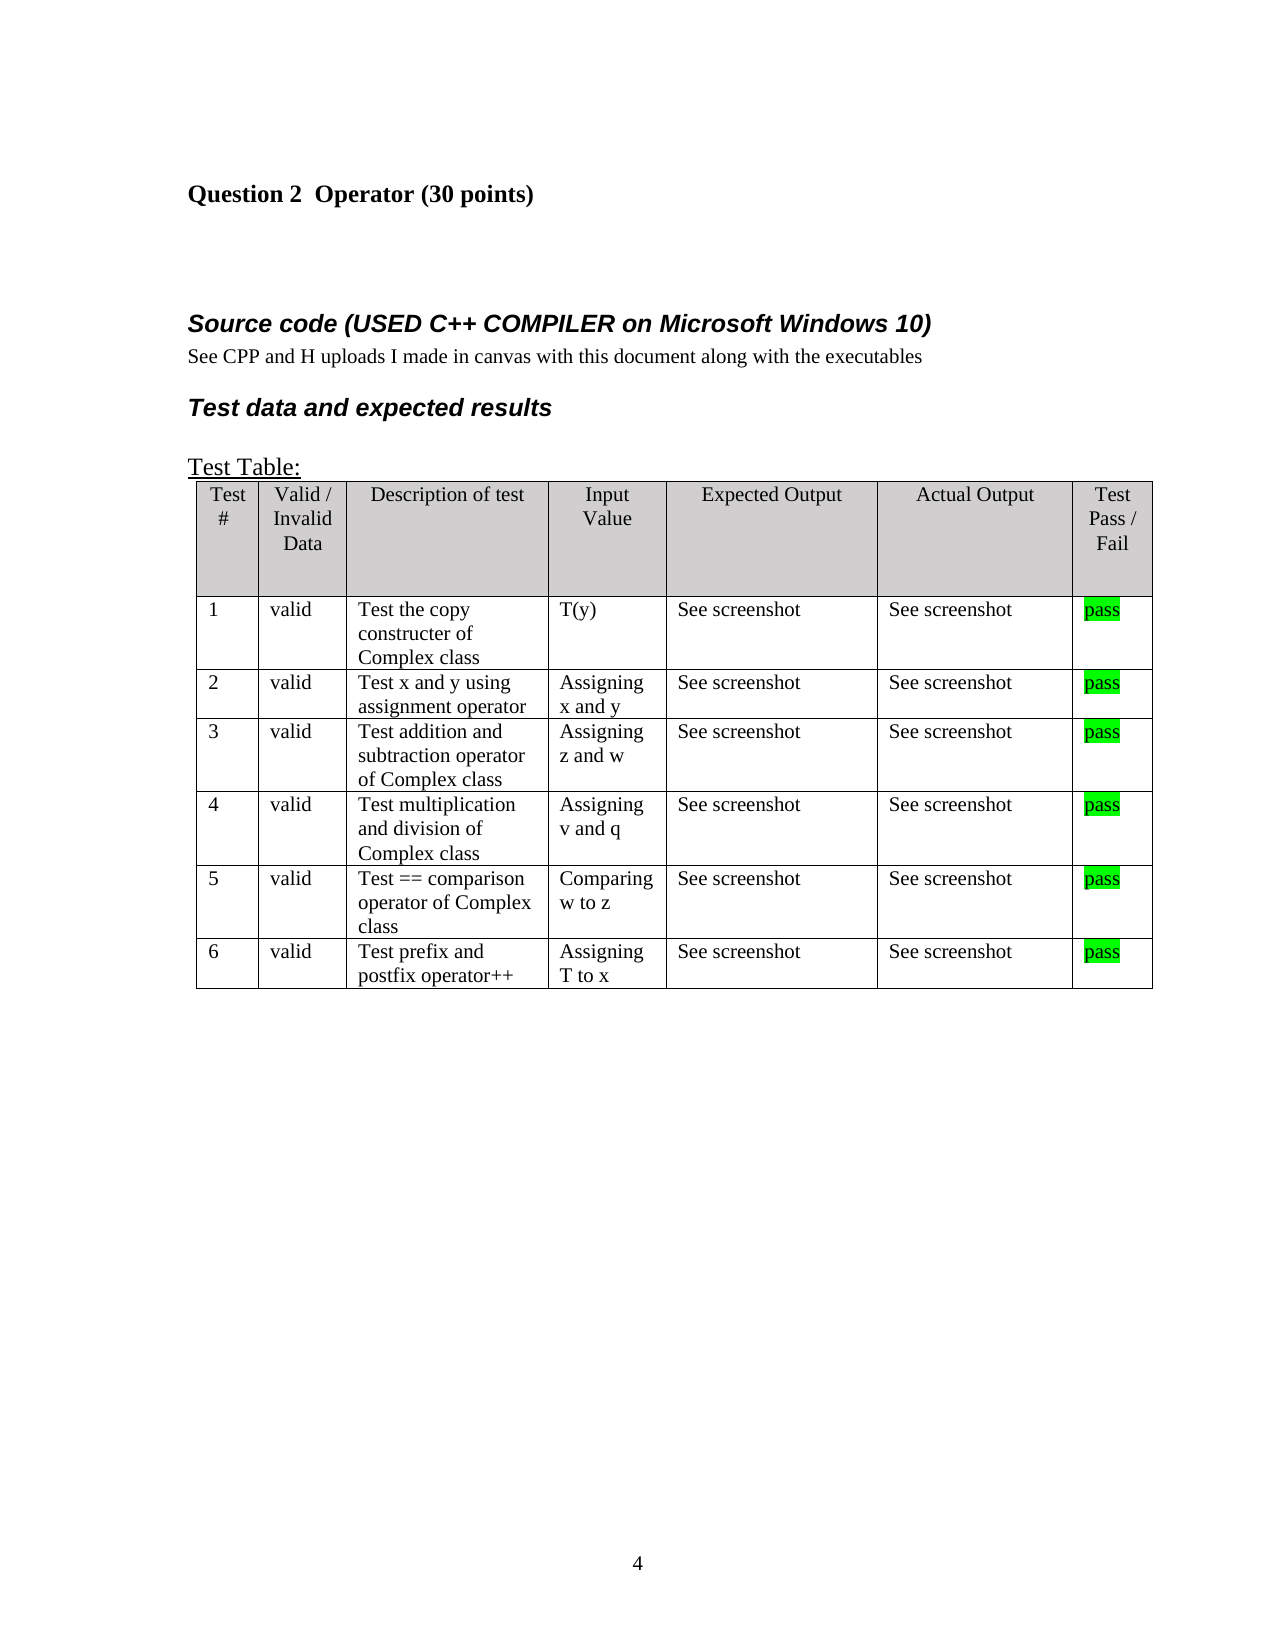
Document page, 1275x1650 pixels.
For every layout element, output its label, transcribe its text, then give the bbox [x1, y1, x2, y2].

table_cell pass [1073, 719, 1152, 791]
table_cell See screenshot [878, 939, 1072, 988]
table_cell See screenshot [878, 719, 1072, 791]
table_cell valid [259, 866, 346, 938]
table_cell valid [259, 792, 346, 864]
table_cell pass [1073, 792, 1152, 864]
table_header Input Value [549, 482, 666, 596]
table_cell valid [259, 670, 346, 718]
table_header Test Pass / Fail [1073, 482, 1152, 596]
table_cell Test addition and subtraction operator of Complex class [347, 719, 548, 791]
table_cell 5 [197, 866, 258, 938]
table_header Test # [197, 482, 258, 596]
text See CPP and H uploads I made in canvas with this document along with the executables [187, 344, 1087, 368]
table_cell valid [259, 719, 346, 791]
table_cell valid [259, 939, 346, 988]
table_cell Comparing w to z [549, 866, 666, 938]
table_cell See screenshot [667, 866, 877, 938]
table_cell pass [1073, 939, 1152, 988]
table_cell 2 [197, 670, 258, 718]
table_cell See screenshot [878, 670, 1072, 718]
table_cell Test the copy constructer of Complex class [347, 597, 548, 669]
table_cell See screenshot [878, 866, 1072, 938]
table_header Valid / Invalid Data [259, 482, 346, 596]
table_cell Assigning z and w [549, 719, 666, 791]
table_header Expected Output [667, 482, 877, 596]
table_cell Assigning v and q [549, 792, 666, 864]
table_cell 3 [197, 719, 258, 791]
table_cell See screenshot [878, 792, 1072, 864]
table_cell Test x and y using assignment operator [347, 670, 548, 718]
table_cell Test multiplication and division of Complex class [347, 792, 548, 864]
table_cell Assigning T to x [549, 939, 666, 988]
table_cell See screenshot [667, 719, 877, 791]
table_cell 1 [197, 597, 258, 669]
table_cell Test prefix and postfix operator++ [347, 939, 548, 988]
table_cell pass [1073, 670, 1152, 718]
table_cell See screenshot [667, 939, 877, 988]
text Test Table: [187, 452, 1087, 481]
table_header Description of test [347, 482, 548, 596]
table_cell See screenshot [667, 670, 877, 718]
table_cell valid [259, 597, 346, 669]
table_cell pass [1073, 597, 1152, 669]
table_cell 6 [197, 939, 258, 988]
subtitle Question 2 Operator (30 points) [187, 179, 1087, 207]
subtitle Source code (USED C++ COMPILER on Microsoft Windows 10) [187, 309, 1087, 338]
table_cell T(y) [549, 597, 666, 669]
table_cell See screenshot [878, 597, 1072, 669]
table_cell Test == comparison operator of Complex class [347, 866, 548, 938]
table_cell See screenshot [667, 597, 877, 669]
table_cell See screenshot [667, 792, 877, 864]
table_header Actual Output [878, 482, 1072, 596]
table_cell pass [1073, 866, 1152, 938]
table_cell Assigning x and y [549, 670, 666, 718]
subtitle Test data and expected results [187, 393, 1087, 422]
table_cell 4 [197, 792, 258, 864]
